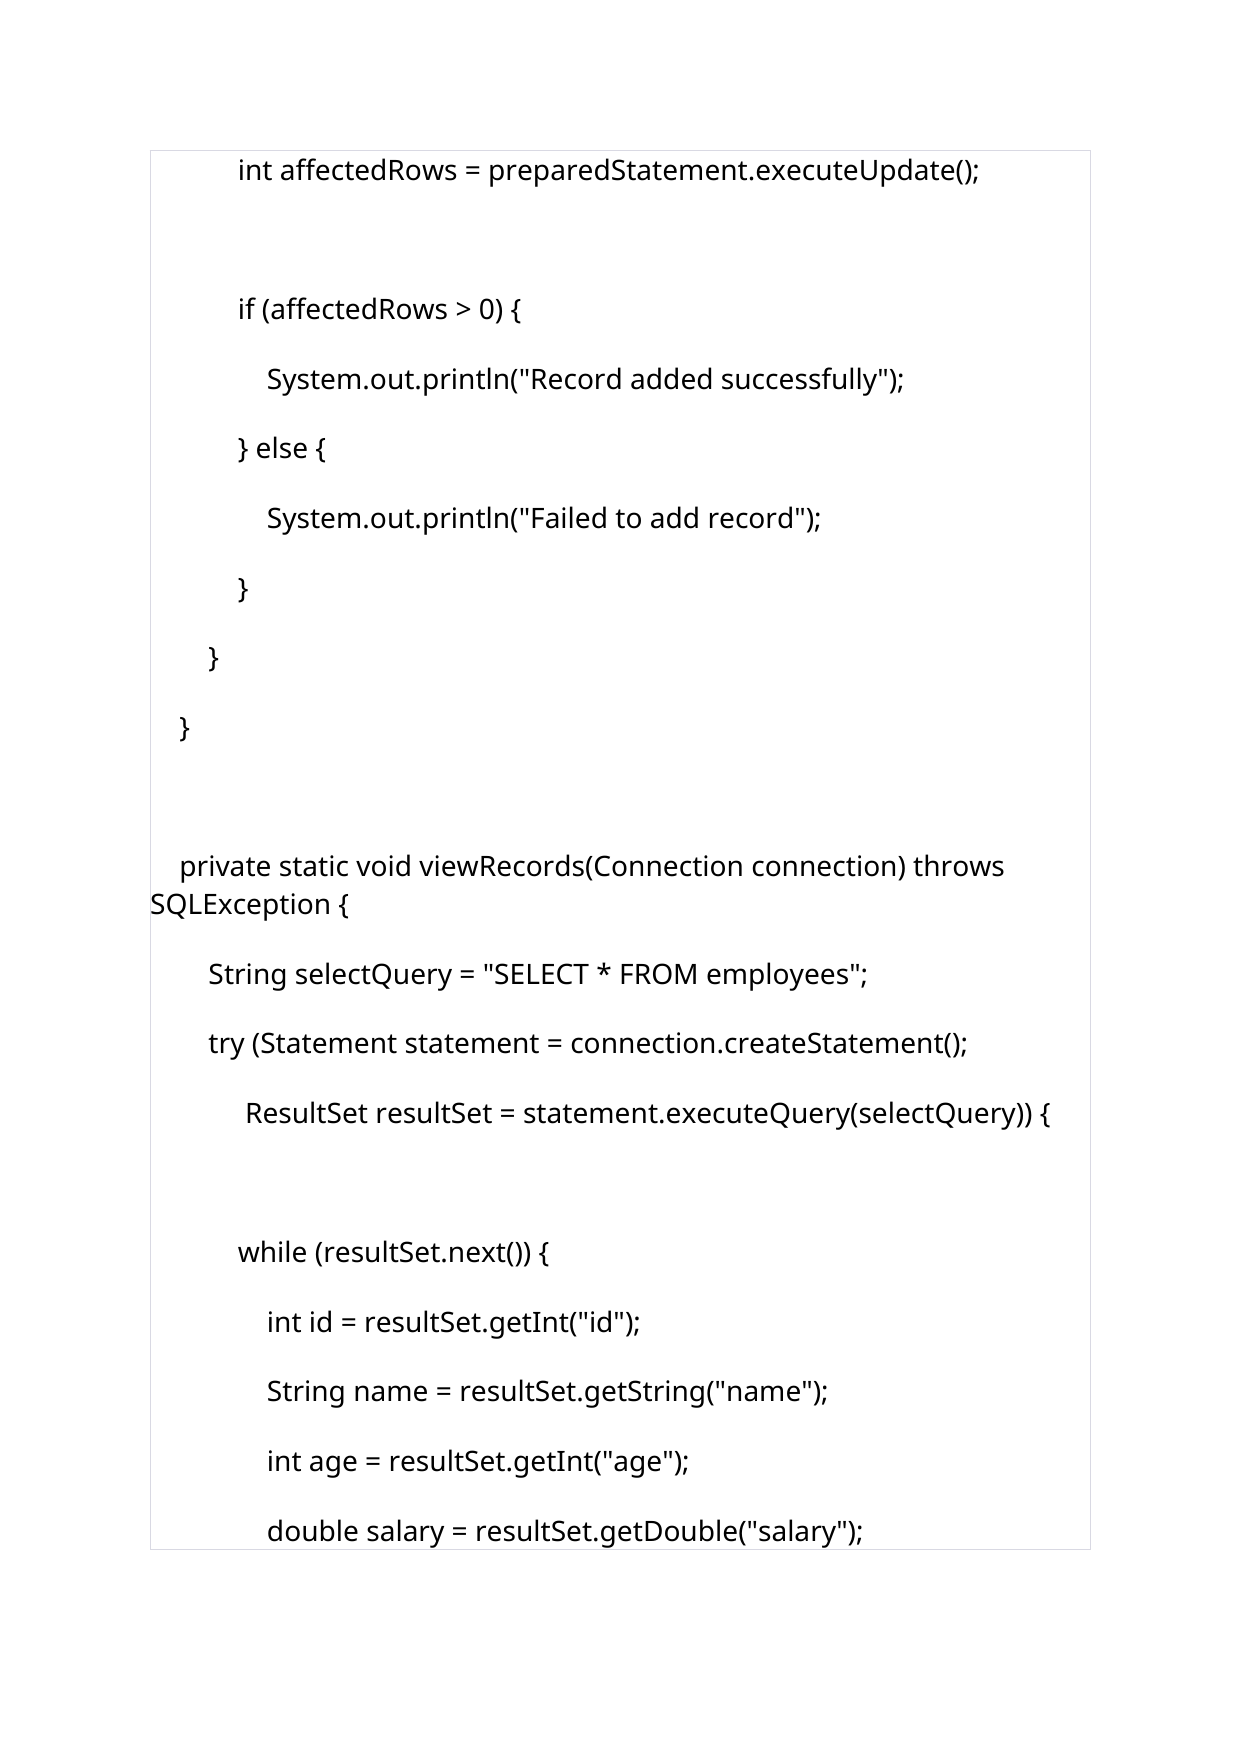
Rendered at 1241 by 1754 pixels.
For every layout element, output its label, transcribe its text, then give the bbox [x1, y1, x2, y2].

text ResultSet resultSet = statement.executeQuery(selectQuery)) { [151, 1093, 1090, 1132]
text double salary = resultSet.getDouble("salary"); [151, 1510, 1090, 1549]
text } [151, 567, 1090, 606]
text System.out.println("Failed to add record"); [151, 498, 1090, 537]
text try (Statement statement = connection.createStatement(); [151, 1023, 1090, 1062]
text } [151, 707, 1090, 746]
text } [151, 637, 1090, 676]
text int id = resultSet.getInt("id"); [151, 1302, 1090, 1341]
text if (affectedRows > 0) { [151, 289, 1090, 328]
text } else { [151, 428, 1090, 467]
text int affectedRows = preparedStatement.executeUpdate(); [151, 151, 1090, 189]
text int age = resultSet.getInt("age"); [151, 1441, 1090, 1480]
text while (resultSet.next()) { [151, 1232, 1090, 1271]
text String selectQuery = "SELECT * FROM employees"; [151, 954, 1090, 993]
text System.out.println("Record added successfully"); [151, 359, 1090, 398]
text private static void viewRecords(Connection connection) throws SQLException { [151, 846, 1090, 923]
text String name = resultSet.getString("name"); [151, 1371, 1090, 1410]
